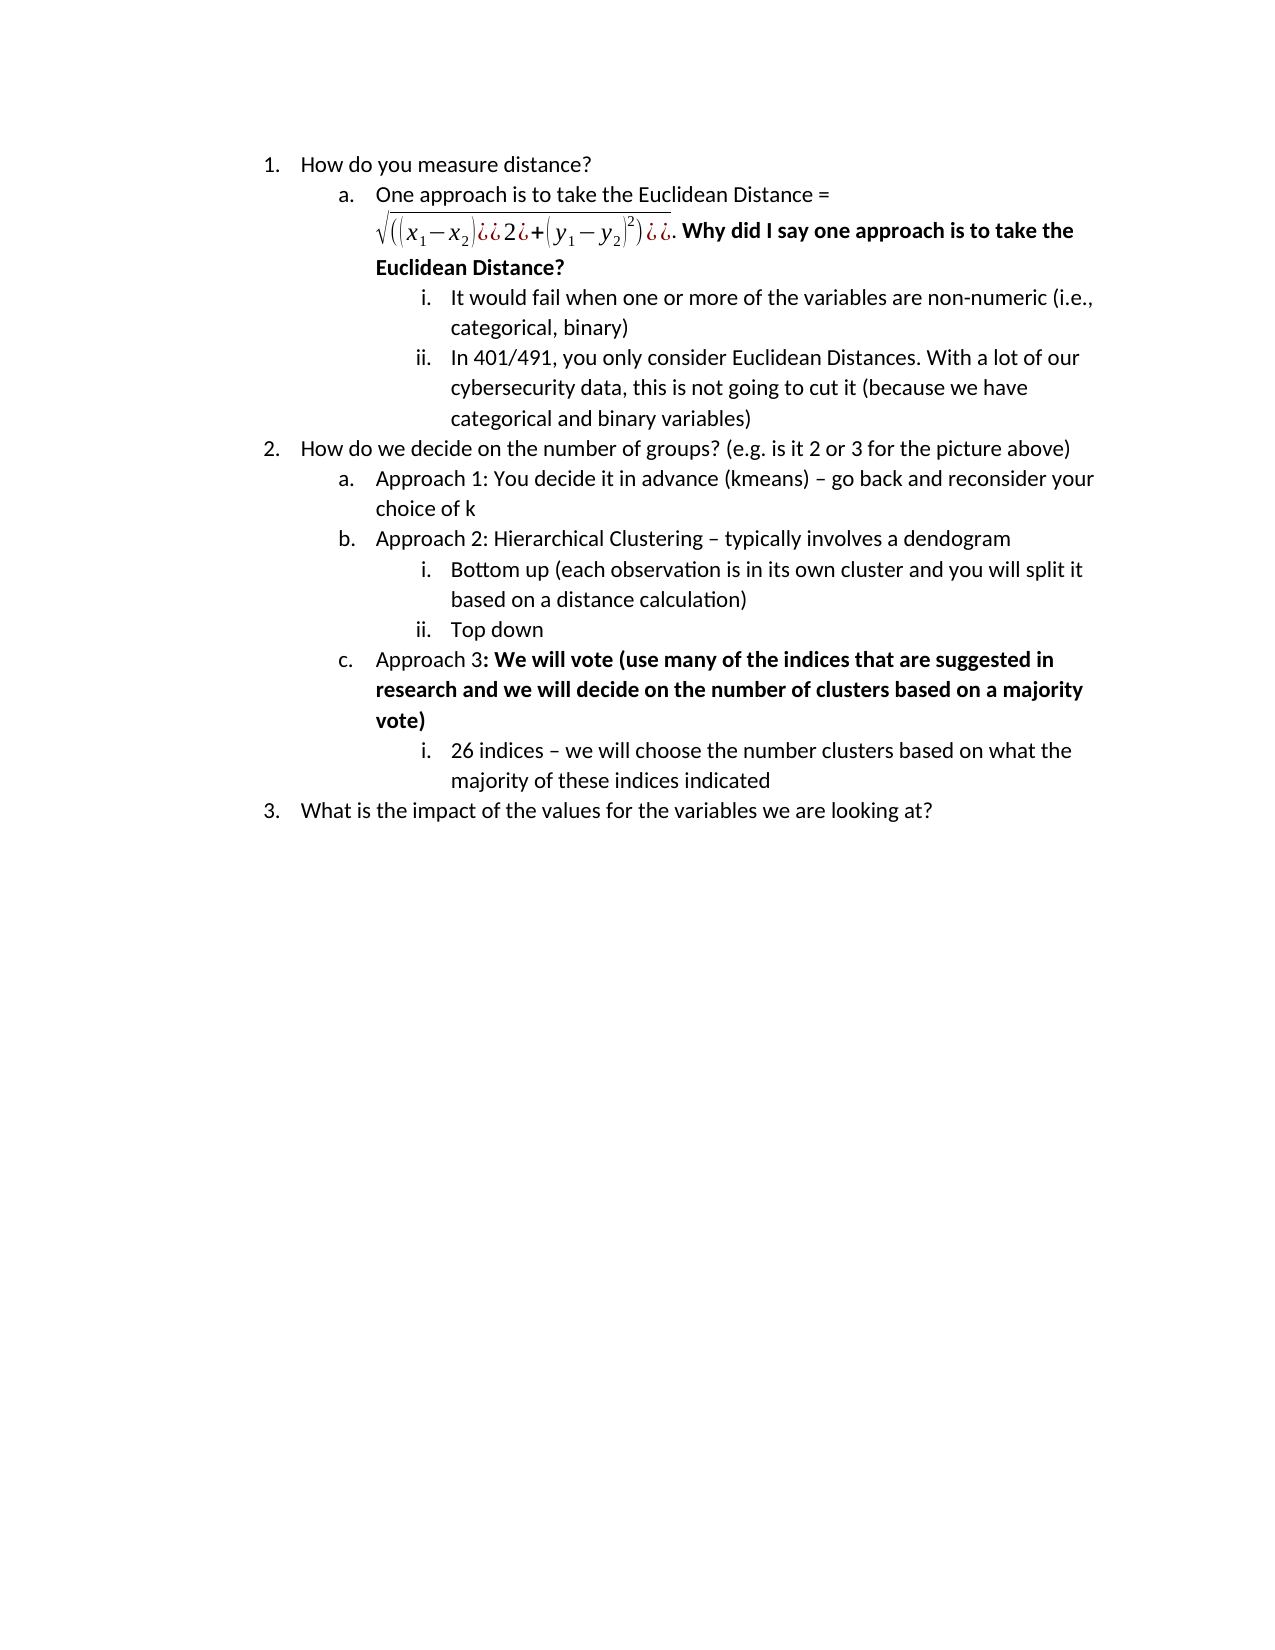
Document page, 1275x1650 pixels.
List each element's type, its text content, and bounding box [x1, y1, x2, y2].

list Bottom up (each observation is in its own cluster and you will split it based on a distance calculation) [432, 555, 1125, 613]
list In 401/491, you only consider Euclidean Distances. With a lot of our cybersecurity data, this is not going to cut it (because we have categorical and binary variables) [432, 343, 1125, 432]
list It would fail when one or more of the variables are non-numeric (i.e., categorical, binary) [432, 283, 1125, 341]
list What is the impact of the values for the variables we are looking at? [263, 796, 1125, 824]
list How do you measure distance? [263, 150, 1125, 178]
list Approach 1: You decide it in advance (kmeans) – go back and reconsider your choice of k [338, 464, 1125, 522]
list Top down [432, 615, 1125, 643]
list Approach 2: Hierarchical Clustering – typically involves a dendogram [338, 524, 1125, 553]
list One approach is to take the Euclidean Distance = . Why did I say one approach is to take the Euclidean Distance? [338, 180, 1125, 281]
list How do we decide on the number of groups? (e.g. is it 2 or 3 for the picture above) [263, 434, 1125, 462]
list 26 indices – we will choose the number clusters based on what the majority of these indices indicated [432, 736, 1125, 794]
list Approach 3: We will vote (use many of the indices that are suggested in research and we will decide on the number of clusters based on a majority vote) [338, 645, 1125, 734]
